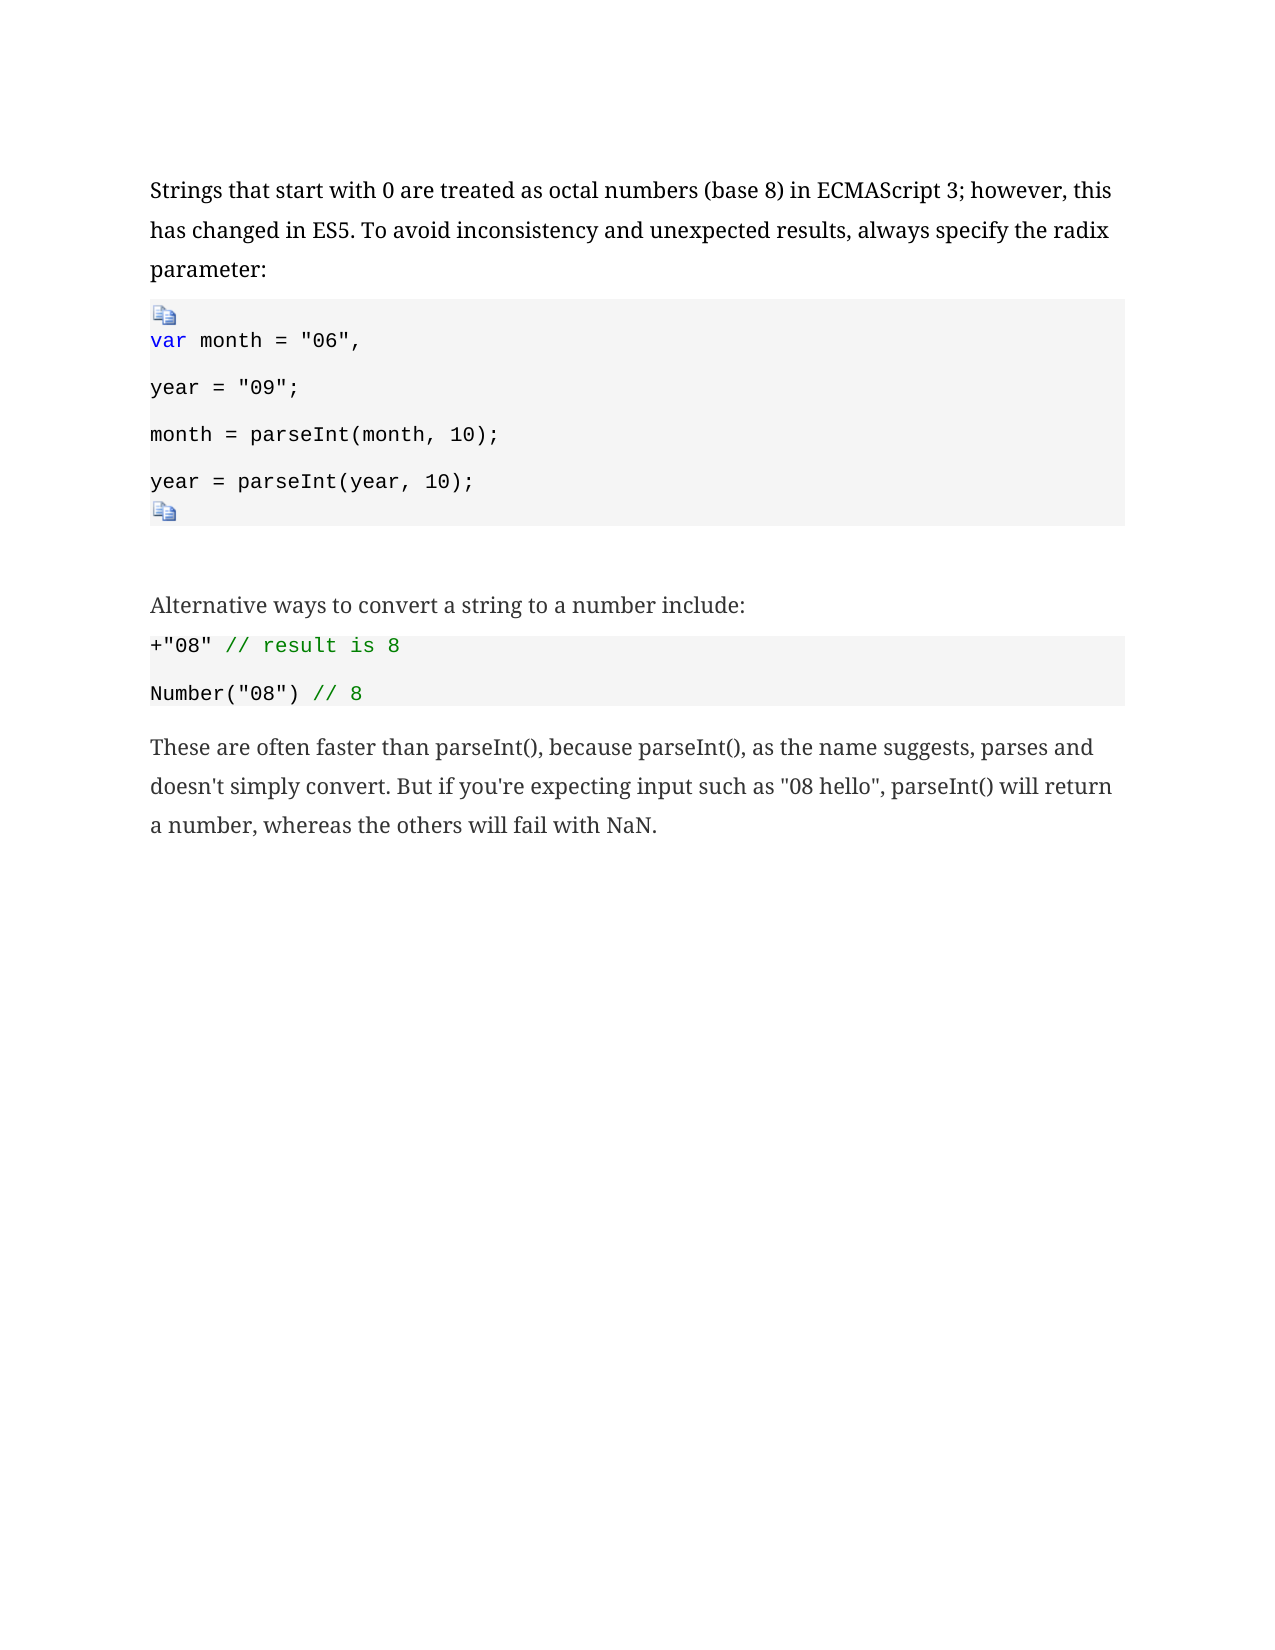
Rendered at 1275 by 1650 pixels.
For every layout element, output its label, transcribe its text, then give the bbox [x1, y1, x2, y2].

text year = "09"; [150, 377, 1125, 401]
text +"08" // result is 8 [150, 636, 1125, 659]
text Number("08") // 8 [150, 683, 1125, 706]
text Alternative ways to convert a string to a number include: [150, 541, 1125, 620]
text year = parseInt(year, 10); [150, 472, 1125, 495]
text month = parseInt(month, 10); [150, 424, 1125, 448]
text var month = "06", [150, 330, 1125, 353]
text Strings that start with 0 are treated as octal numbers (base 8) in ECMAScript 3; however, this has changed in ES5. To avoid inconsistency and unexpected results, always specify the radix parameter: [150, 166, 1125, 284]
picture [150, 299, 181, 330]
picture [150, 495, 181, 526]
text These are often faster than parseInt(), because parseInt(), as the name suggests, parses and doesn't simply convert. But if you're expecting input such as "08 hello", parseInt() will return a number, whereas the others will fail with NaN. [150, 722, 1125, 840]
